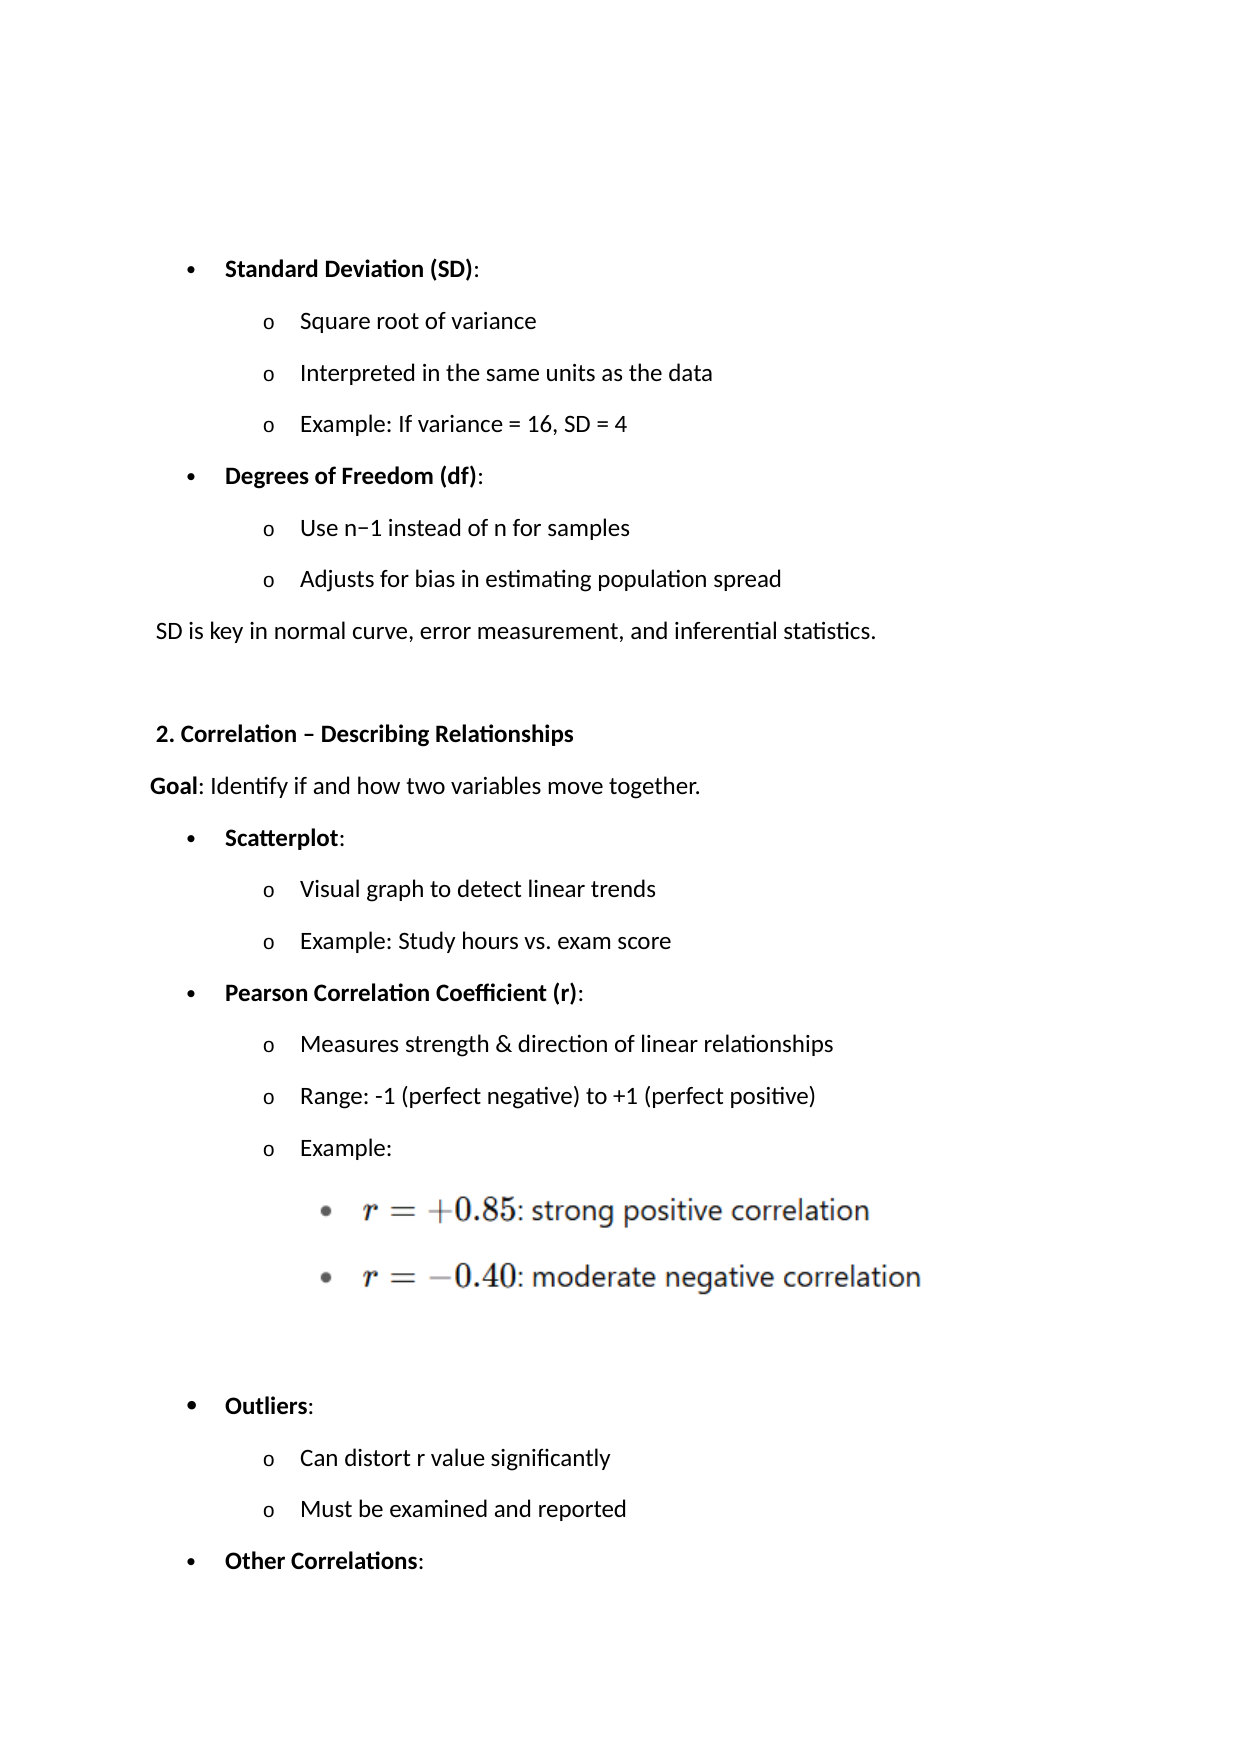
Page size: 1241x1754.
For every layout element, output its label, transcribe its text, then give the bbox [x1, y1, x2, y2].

list Scatterplot: [187, 822, 1090, 852]
list Degrees of Freedom (df): [187, 460, 1090, 491]
list Measures strength & direction of linear relationships [262, 1028, 1090, 1059]
list Adjusts for bias in estimating population spread [262, 563, 1090, 594]
list Interpreted in the same units as the data [262, 357, 1090, 387]
list Example: Study hours vs. exam score [262, 925, 1090, 956]
list Can distort r value significantly [262, 1442, 1090, 1472]
text SD is key in normal curve, error measurement, and inferential statistics. [150, 615, 1090, 646]
text Goal: Identify if and how two variables move together. [150, 770, 1090, 801]
picture [286, 1186, 952, 1311]
list Example: If variance = 16, SD = 4 [262, 408, 1090, 439]
list Must be examined and reported [262, 1493, 1090, 1524]
list Visual graph to detect linear trends [262, 873, 1090, 904]
list Range: -1 (perfect negative) to +1 (perfect positive) [262, 1080, 1090, 1111]
list Outliers: [187, 1390, 1090, 1421]
list Square root of variance [262, 305, 1090, 336]
text 2. Correlation – Describing Relationships [150, 718, 1090, 749]
list Example: [262, 1132, 1090, 1162]
list Use n−1 instead of n for samples [262, 512, 1090, 542]
list Pearson Correlation Coefficient (r): [187, 977, 1090, 1007]
list Standard Deviation (SD): [187, 253, 1090, 284]
list Other Correlations: [187, 1545, 1090, 1576]
